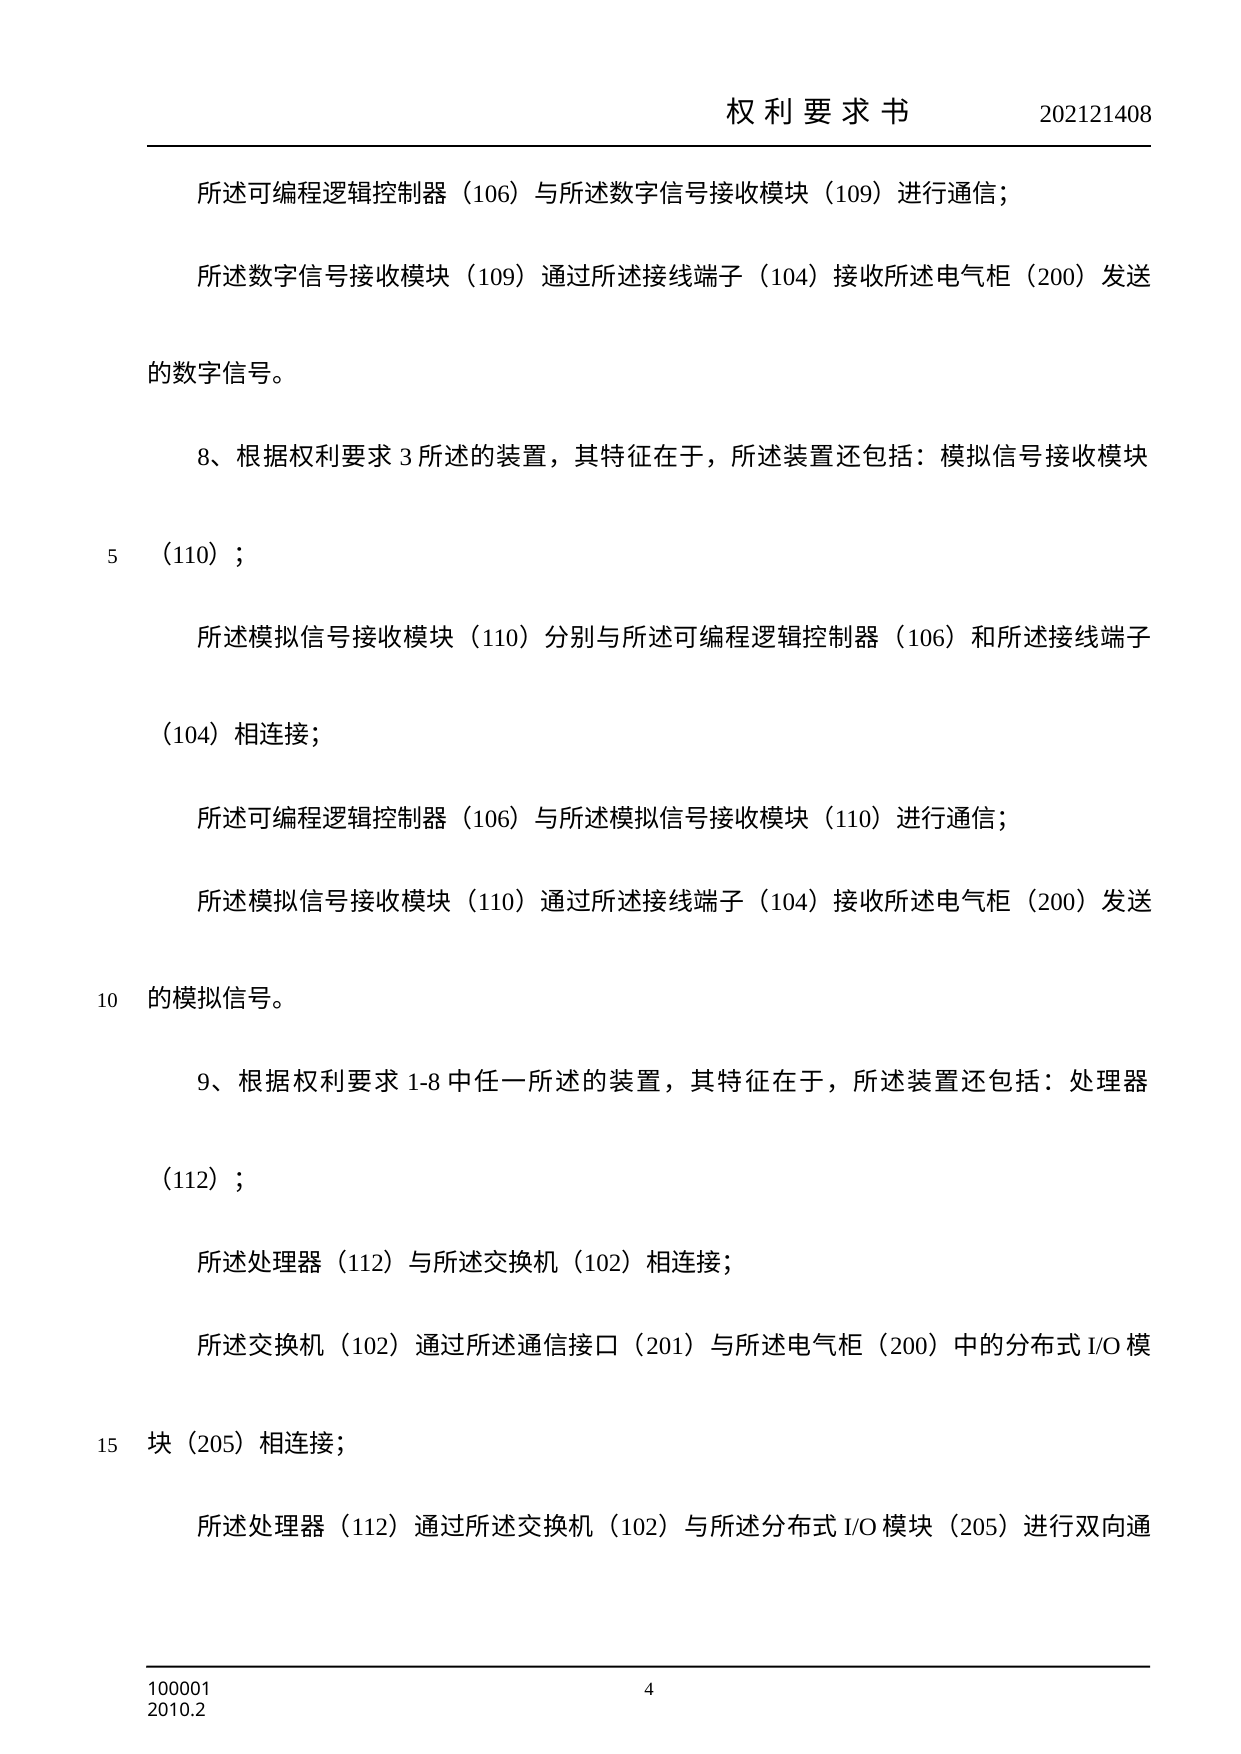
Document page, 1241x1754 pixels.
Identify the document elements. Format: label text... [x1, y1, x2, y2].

text 8、根据权利要求3所述的装置，其特征在于，所述装置还包括：模拟信号接收模块（110）； [147, 422, 1152, 585]
text 所述处理器（112）与所述交换机（102）相连接； [147, 1228, 1152, 1293]
text 所述数字信号接收模块（109）通过所述接线端子（104）接收所述电气柜（200）发送的数字信号。 [147, 242, 1152, 404]
text 所述模拟信号接收模块（110）通过所述接线端子（104）接收所述电气柜（200）发送的模拟信号。 [147, 867, 1152, 1029]
text 所述可编程逻辑控制器（106）与所述模拟信号接收模块（110）进行通信； [147, 784, 1152, 849]
text 所述交换机（102）通过所述通信接口（201）与所述电气柜（200）中的分布式I/O模块（205）相连接； [147, 1311, 1152, 1474]
text 所述模拟信号接收模块（110）分别与所述可编程逻辑控制器（106）和所述接线端子（104）相连接； [147, 603, 1152, 766]
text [147, 1492, 1152, 1557]
text 所述可编程逻辑控制器（106）与所述数字信号接收模块（109）进行通信； [147, 159, 1152, 224]
text 9、根据权利要求1-8中任一所述的装置，其特征在于，所述装置还包括：处理器（112）； [147, 1047, 1152, 1210]
